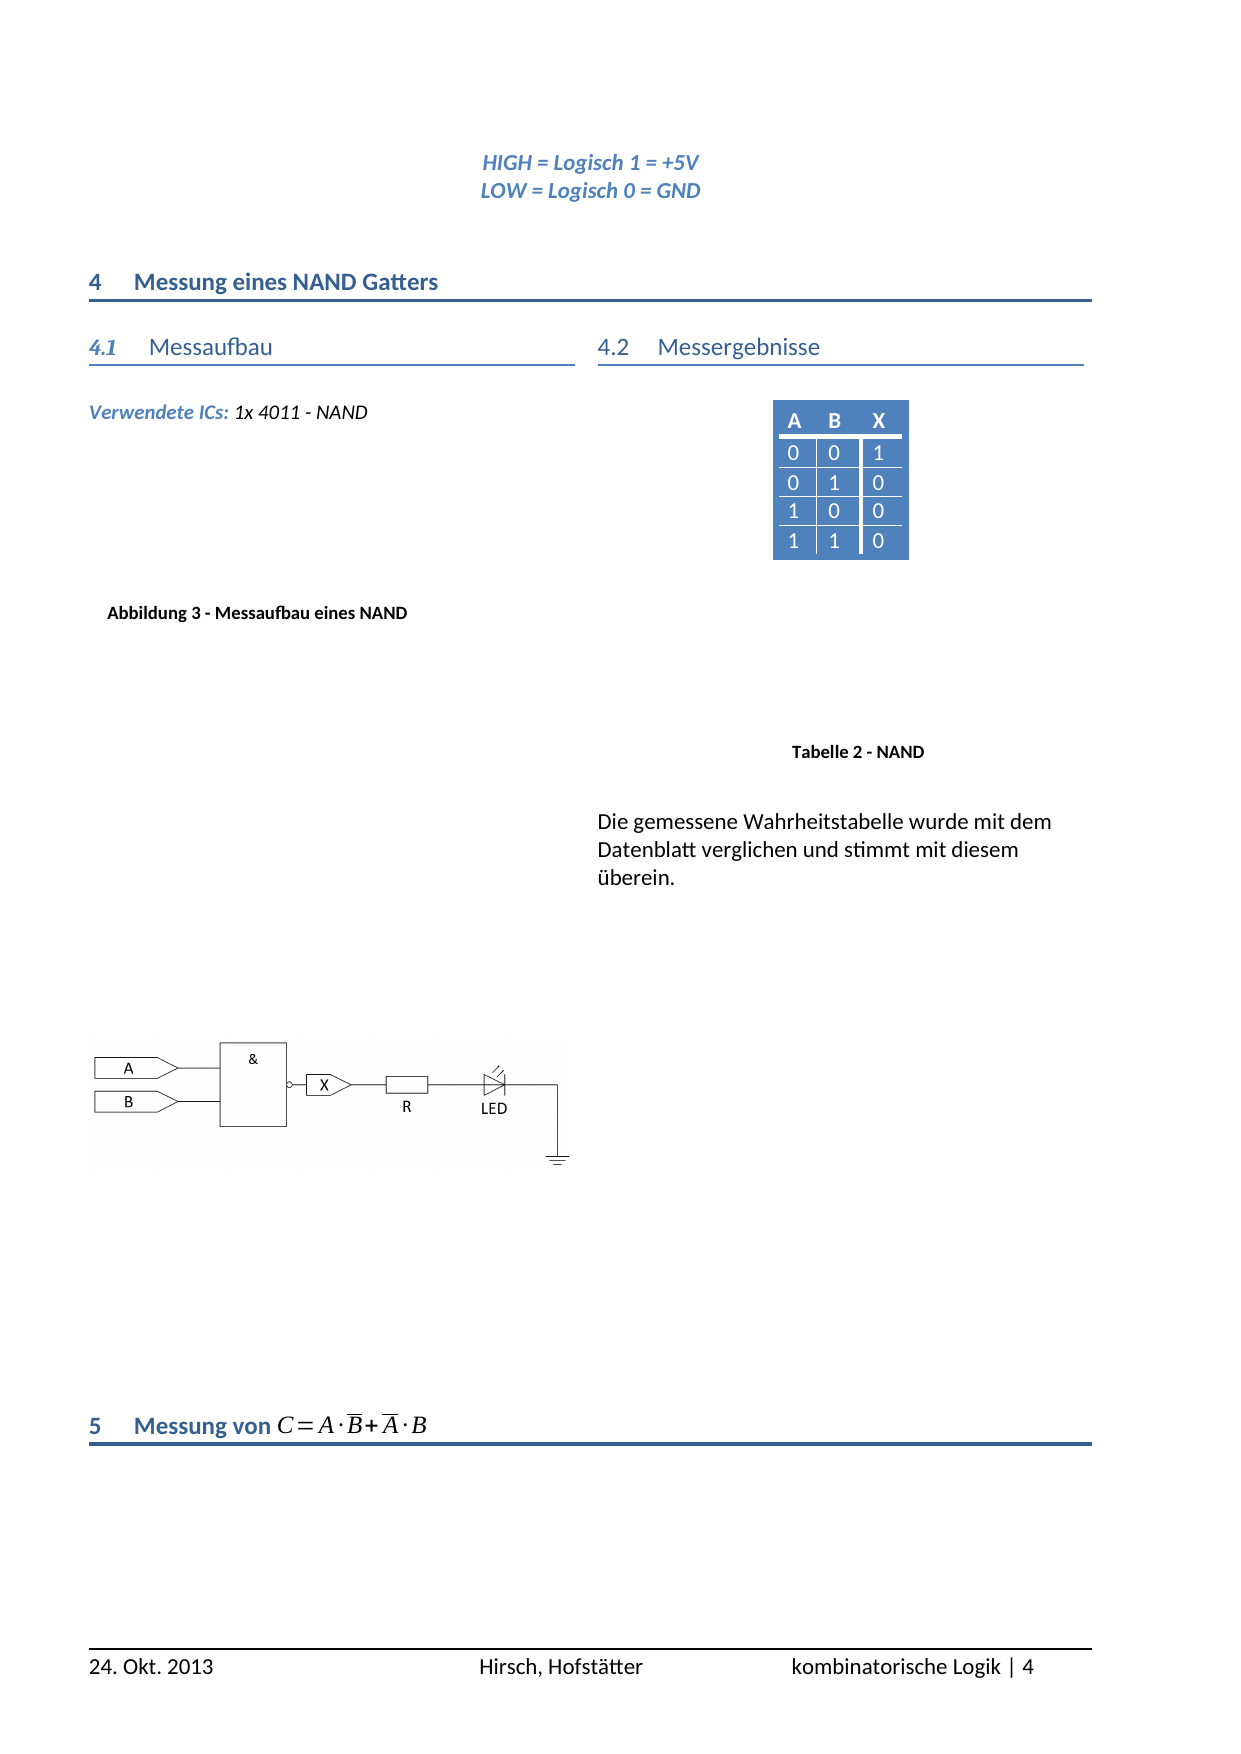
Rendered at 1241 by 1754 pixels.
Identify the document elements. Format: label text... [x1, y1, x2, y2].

text LOW = Logisch 0 = GND [89, 176, 1092, 204]
table_cell Verwendete ICs: 1x 4011 - NAND [78, 400, 586, 1347]
table_cell Die gemessene Wahrheitstabelle wurde mit dem Datenblatt verglichen und stimmt mit diesem überein. [586, 400, 1095, 1347]
subtitle Messung von [89, 1410, 1092, 1442]
text HIGH = Logisch 1 = +5V [89, 148, 1092, 176]
table_header Messaufbau [78, 310, 586, 399]
table_header Messergebnisse [586, 310, 1095, 399]
subtitle Messung eines NAND Gatters [89, 266, 1092, 299]
picture [88, 1035, 571, 1173]
